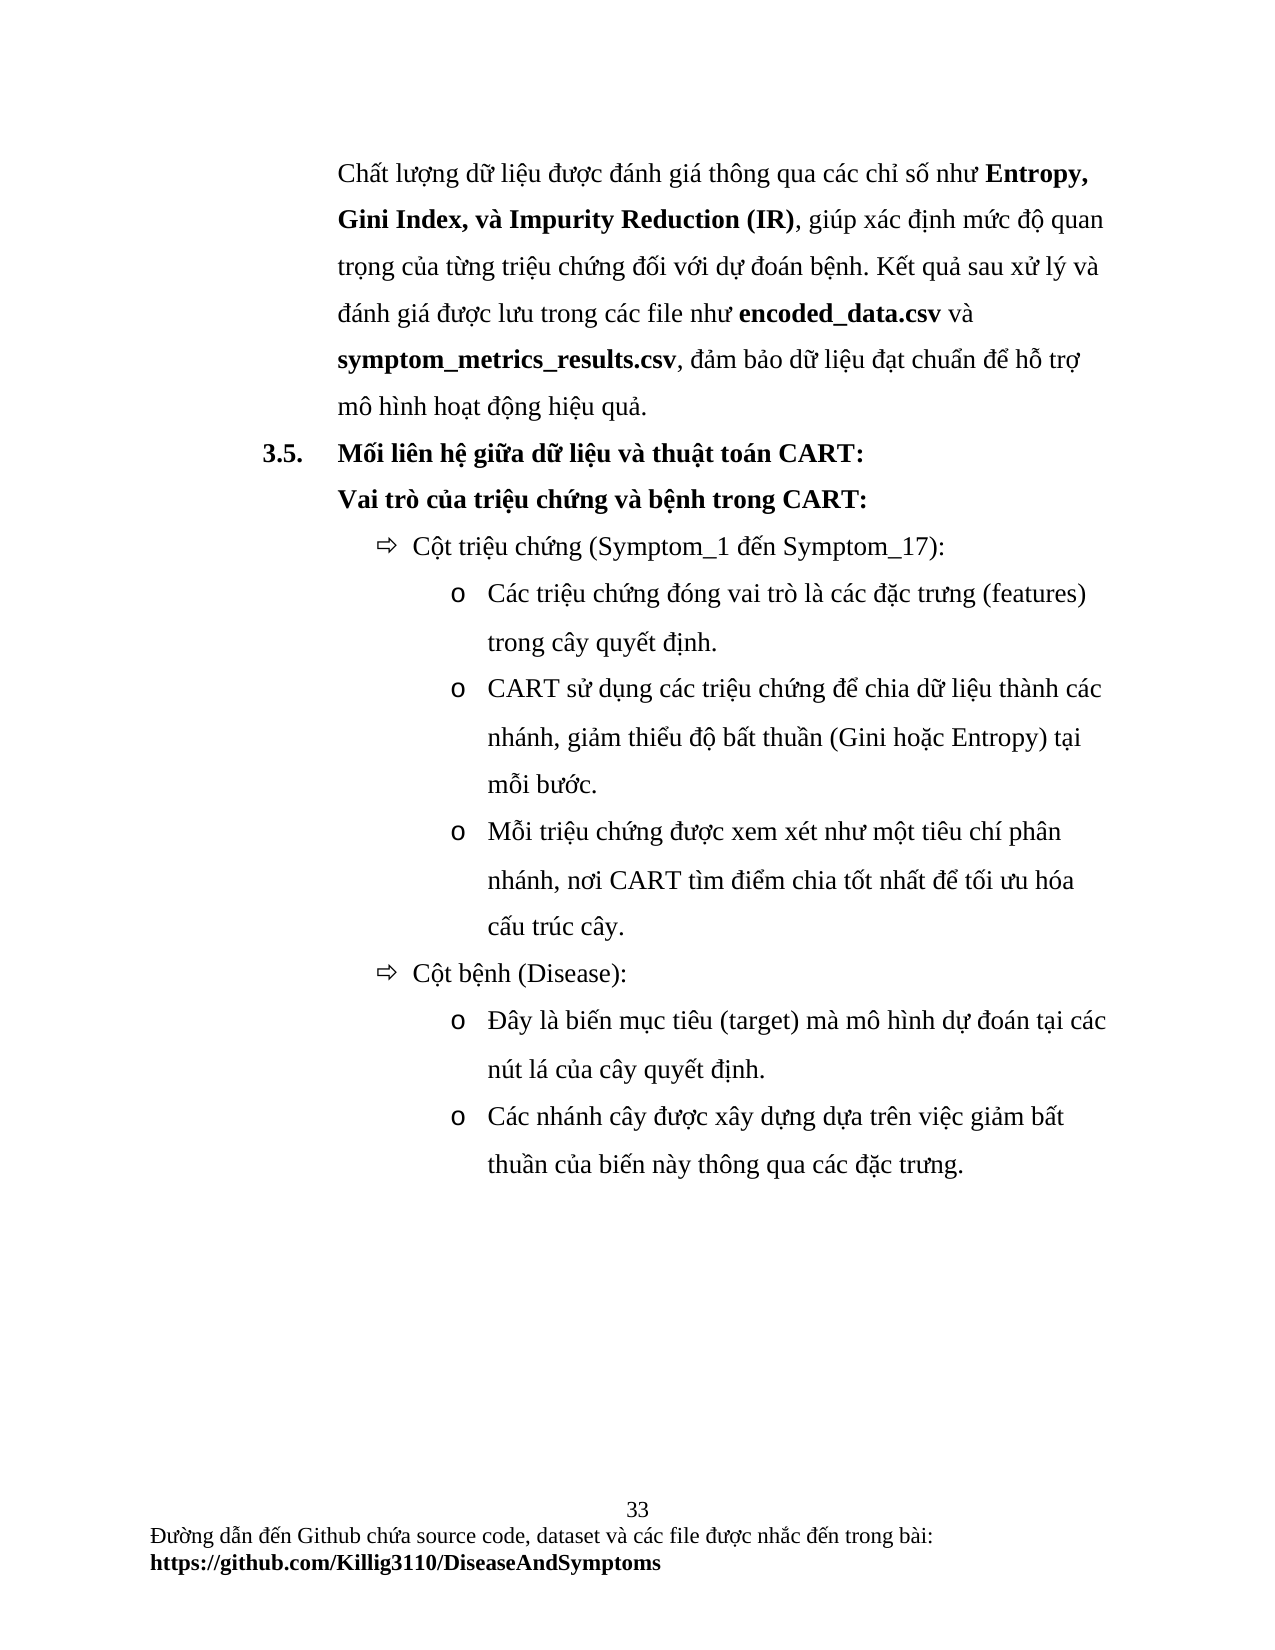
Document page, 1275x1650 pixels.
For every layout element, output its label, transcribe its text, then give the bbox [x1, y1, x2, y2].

list Đây là biến mục tiêu (target) mà mô hình dự đoán tại các nút lá của cây quyết định. [450, 1004, 1111, 1084]
list Mối liên hệ giữa dữ liệu và thuật toán CART: [262, 437, 1111, 468]
list Mỗi triệu chứng được xem xét như một tiêu chí phân nhánh, nơi CART tìm điểm chia tốt nhất để tối ưu hóa cấu trúc cây. [450, 815, 1111, 942]
list CART sử dụng các triệu chứng để chia dữ liệu thành các nhánh, giảm thiểu độ bất thuần (Gini hoặc Entropy) tại mỗi bước. [450, 672, 1111, 799]
list Các triệu chứng đóng vai trò là các đặc trưng (features) trong cây quyết định. [450, 577, 1111, 657]
list Vai trò của triệu chứng và bệnh trong CART: [337, 483, 1111, 514]
list Chất lượng dữ liệu được đánh giá thông qua các chỉ số như Entropy, Gini Index, và Impurity Reduction (IR), giúp xác định mức độ quan trọng của từng triệu chứng đối với dự đoán bệnh. Kết quả sau xử lý và đánh giá được lưu trong các file như encoded_data.csv và symptom_metrics_results.csv, đảm bảo dữ liệu đạt chuẩn để hỗ trợ mô hình hoạt động hiệu quả. [337, 157, 1111, 421]
list Cột triệu chứng (Symptom_1 đến Symptom_17): [375, 530, 1111, 561]
list Cột bệnh (Disease): [375, 957, 1111, 988]
list Các nhánh cây được xây dựng dựa trên việc giảm bất thuần của biến này thông qua các đặc trưng. [450, 1099, 1111, 1180]
